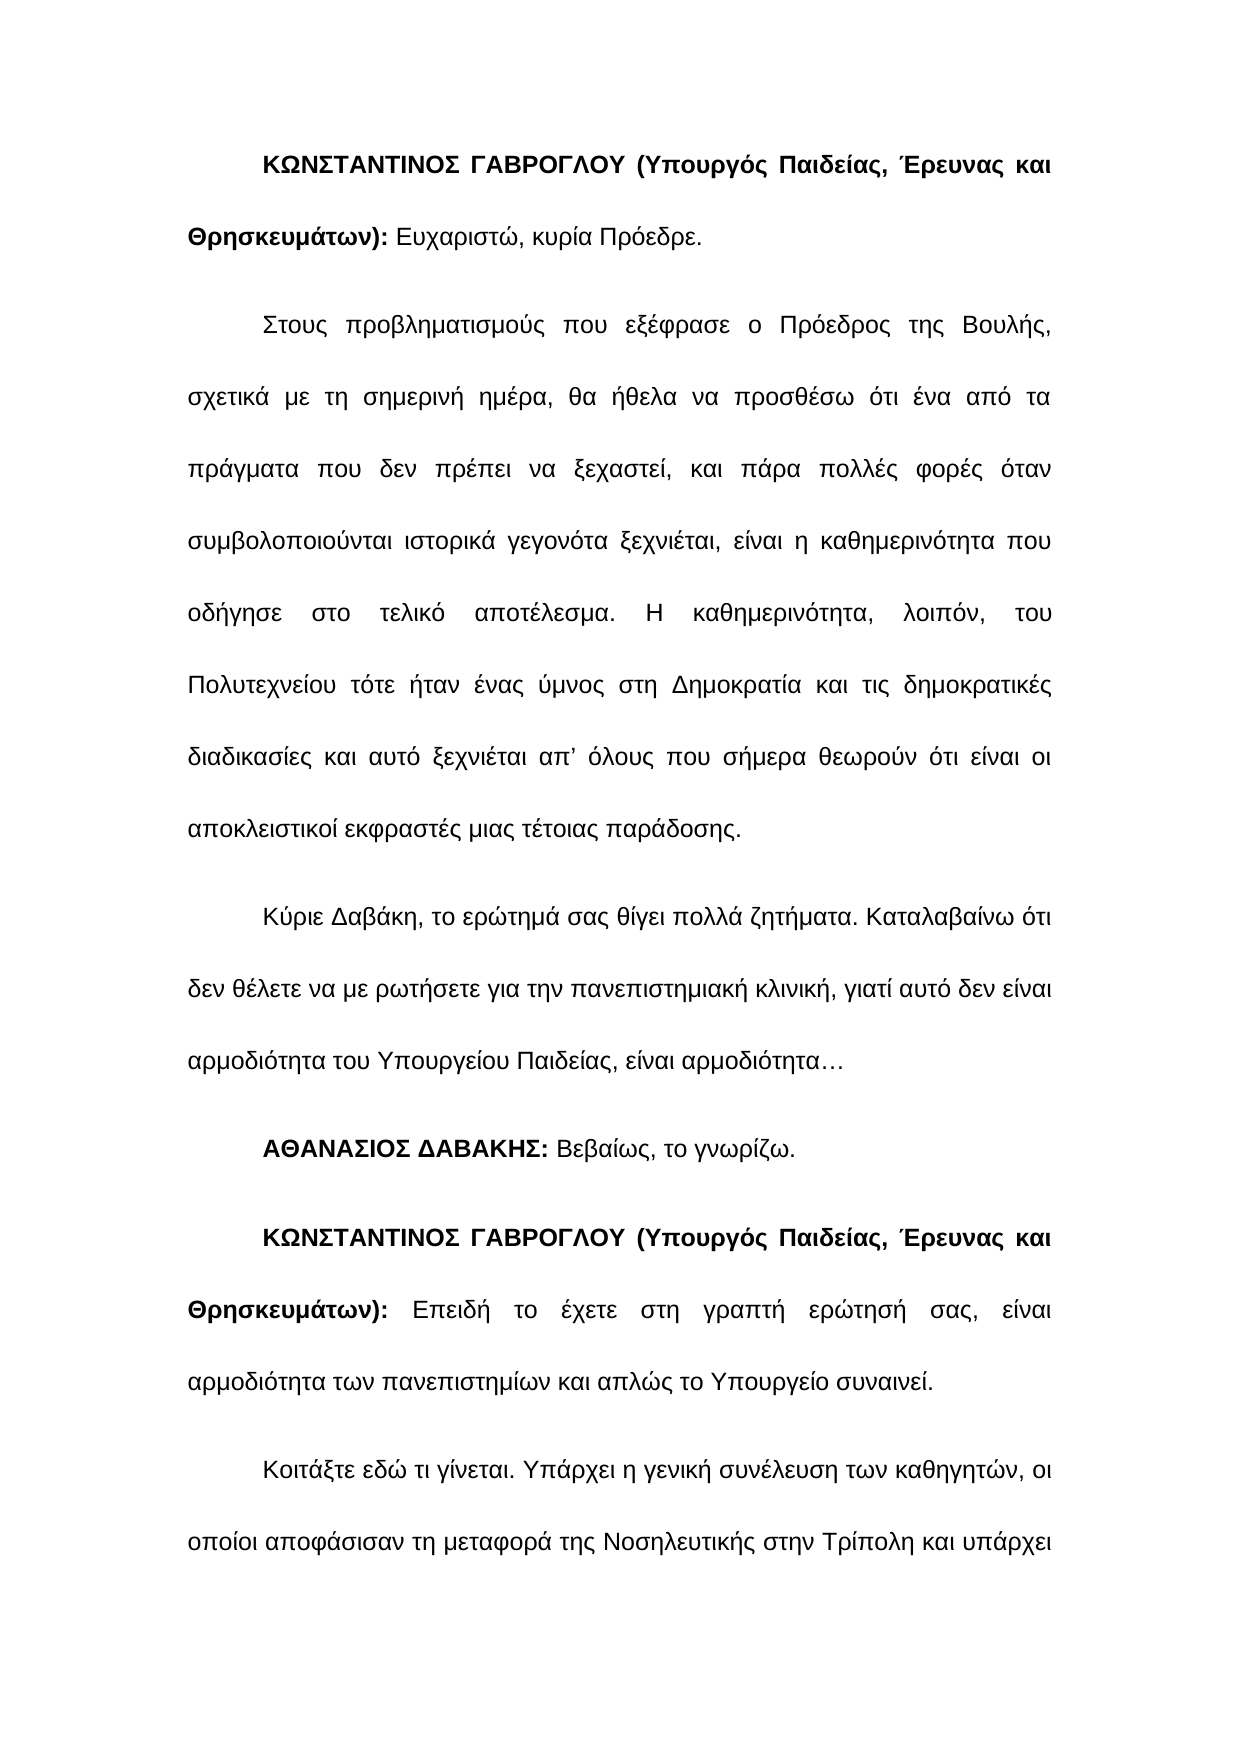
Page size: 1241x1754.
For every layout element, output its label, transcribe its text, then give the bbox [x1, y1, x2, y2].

text ΚΩΝΣΤΑΝΤΙΝΟΣ ΓΑΒΡΟΓΛΟΥ (Υπουργός Παιδείας, Έρευνας και Θρησκευμάτων): Ευχαριστώ, κυρία Πρόεδρε. [187, 150, 1053, 251]
text Κύριε Δαβάκη, το ερώτημά σας θίγει πολλά ζητήματα. Καταλαβαίνω ότι δεν θέλετε να με ρωτήσετε για την πανεπιστημιακή κλινική, γιατί αυτό δεν είναι αρμοδιότητα του Υπουργείου Παιδείας, είναι αρμοδιότητα… [187, 902, 1053, 1074]
text Στους προβληματισμούς που εξέφρασε ο Πρόεδρος της Βουλής, σχετικά με τη σημερινή ημέρα, θα ήθελα να προσθέσω ότι ένα από τα πράγματα που δεν πρέπει να ξεχαστεί, και πάρα πολλές φορές όταν συμβολοποιούνται ιστορικά γεγονότα ξεχνιέται, είναι η καθημερινότητα που οδήγησε στο τελικό αποτέλεσμα. Η καθημερινότητα, λοιπόν, του Πολυτεχνείου τότε ήταν ένας ύμνος στη Δημοκρατία και τις δημοκρατικές διαδικασίες και αυτό ξεχνιέται απ’ όλους που σήμερα θεωρούν ότι είναι οι αποκλειστικοί εκφραστές μιας τέτοιας παράδοσης. [187, 310, 1053, 842]
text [187, 1455, 1053, 1556]
text ΑΘΑΝΑΣΙΟΣ ΔΑΒΑΚΗΣ: Βεβαίως, το γνωρίζω. [187, 1134, 1053, 1163]
text ΚΩΝΣΤΑΝΤΙΝΟΣ ΓΑΒΡΟΓΛΟΥ (Υπουργός Παιδείας, Έρευνας και Θρησκευμάτων): Επειδή το έχετε στη γραπτή ερώτησή σας, είναι αρμοδιότητα των πανεπιστημίων και απλώς το Υπουργείο συναινεί. [187, 1223, 1053, 1395]
